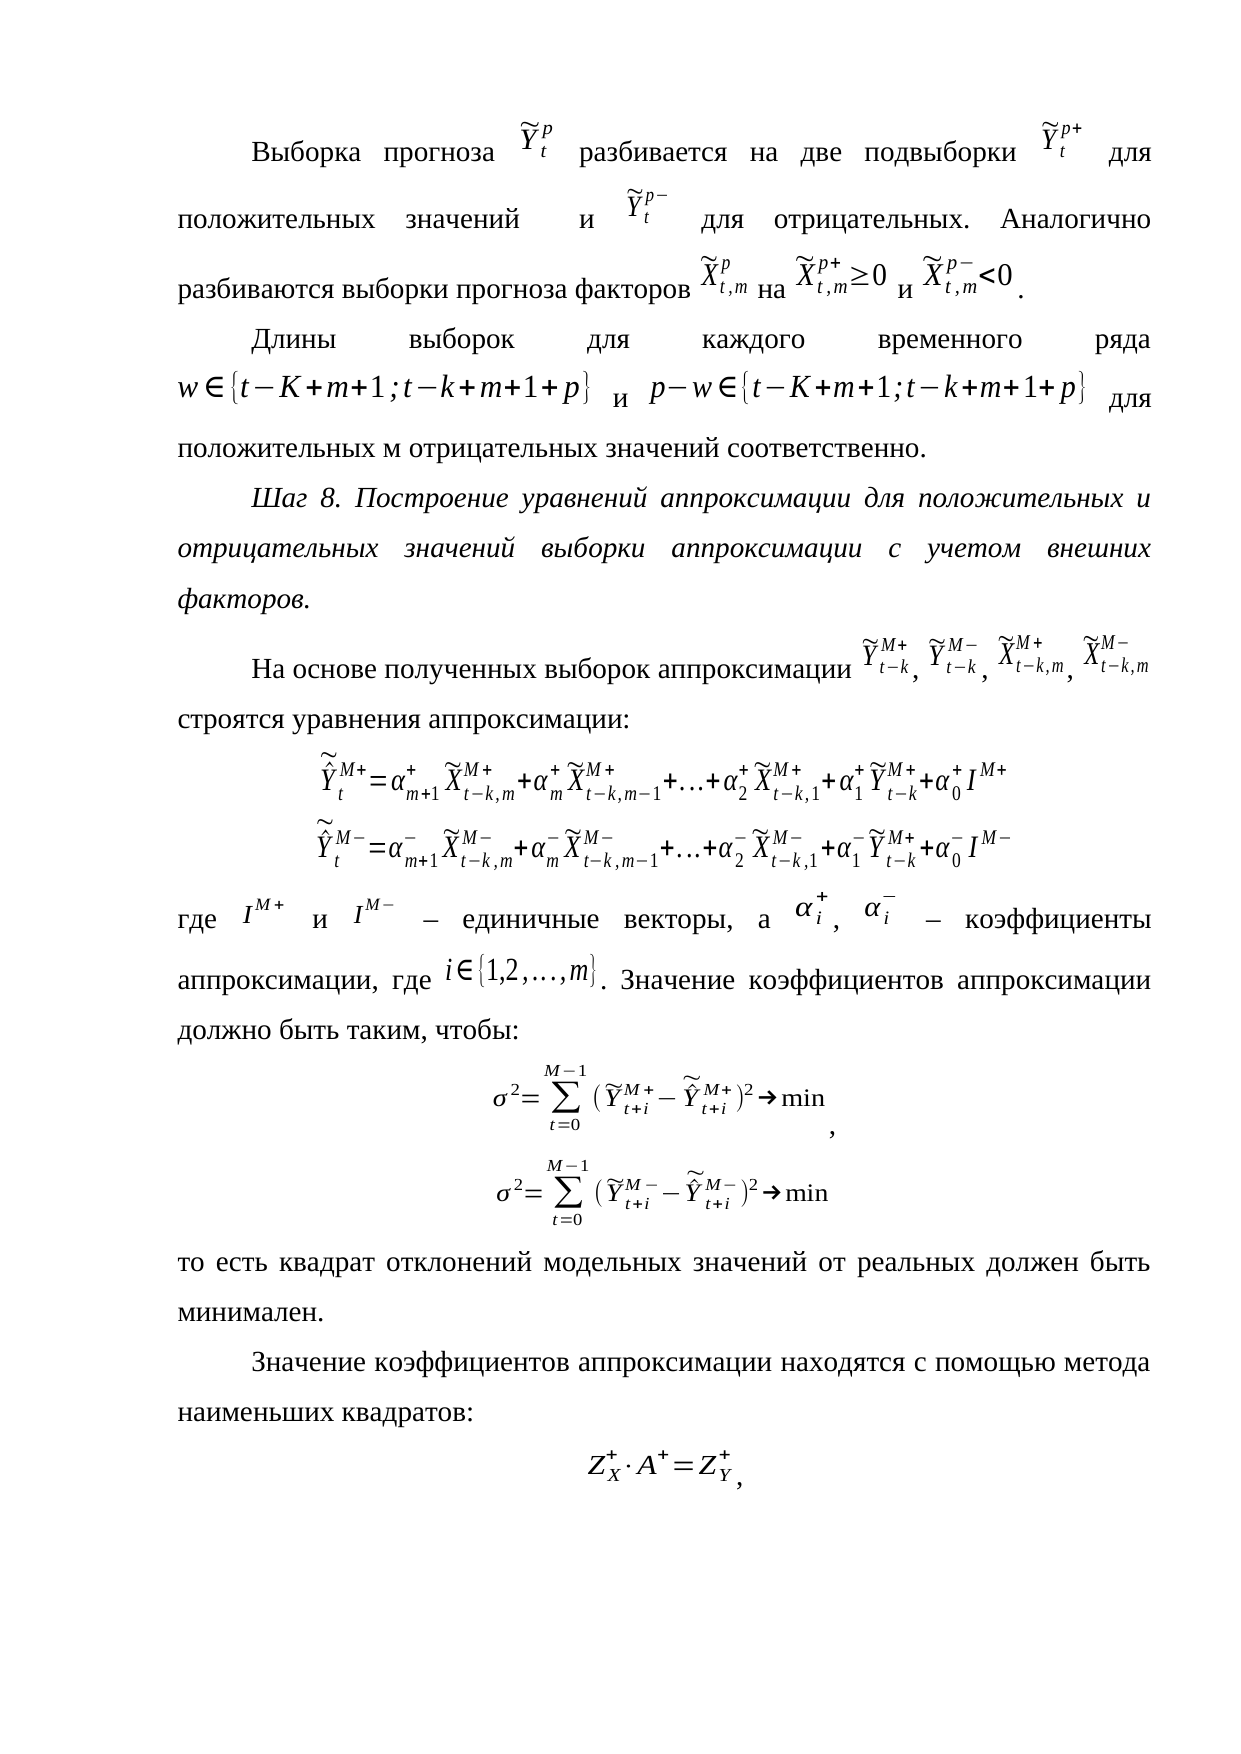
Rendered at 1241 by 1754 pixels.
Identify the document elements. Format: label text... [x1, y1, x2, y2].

list На основе полученных выборок аппроксимации , , , строятся уравнения аппроксимации: [177, 631, 1152, 735]
text Значение коэффициентов аппроксимации находятся с помощью метода наименьших квадратов: [177, 1344, 1152, 1428]
text , [177, 1445, 1152, 1492]
list Шаг 8. Построение уравнений аппроксимации для положительных и отрицательных значений выборки аппроксимации с учетом внешних факторов. [177, 480, 1152, 614]
text , [177, 1062, 1152, 1141]
list Выборка прогноза разбивается на две подвыборки для положительных значений и для отрицательных. Аналогично разбиваются выборки прогноза факторов на и . [177, 118, 1152, 305]
text то есть квадрат отклонений модельных значений от реальных должен быть минимален. [177, 1244, 1152, 1327]
list где и – единичные векторы, а , – коэффициенты аппроксимации, где . Значение коэффициентов аппроксимации должно быть таким, чтобы: [177, 886, 1152, 1046]
list Длины выборок для каждого временного ряда и для положительных м отрицательных значений соответственно. [177, 322, 1152, 463]
